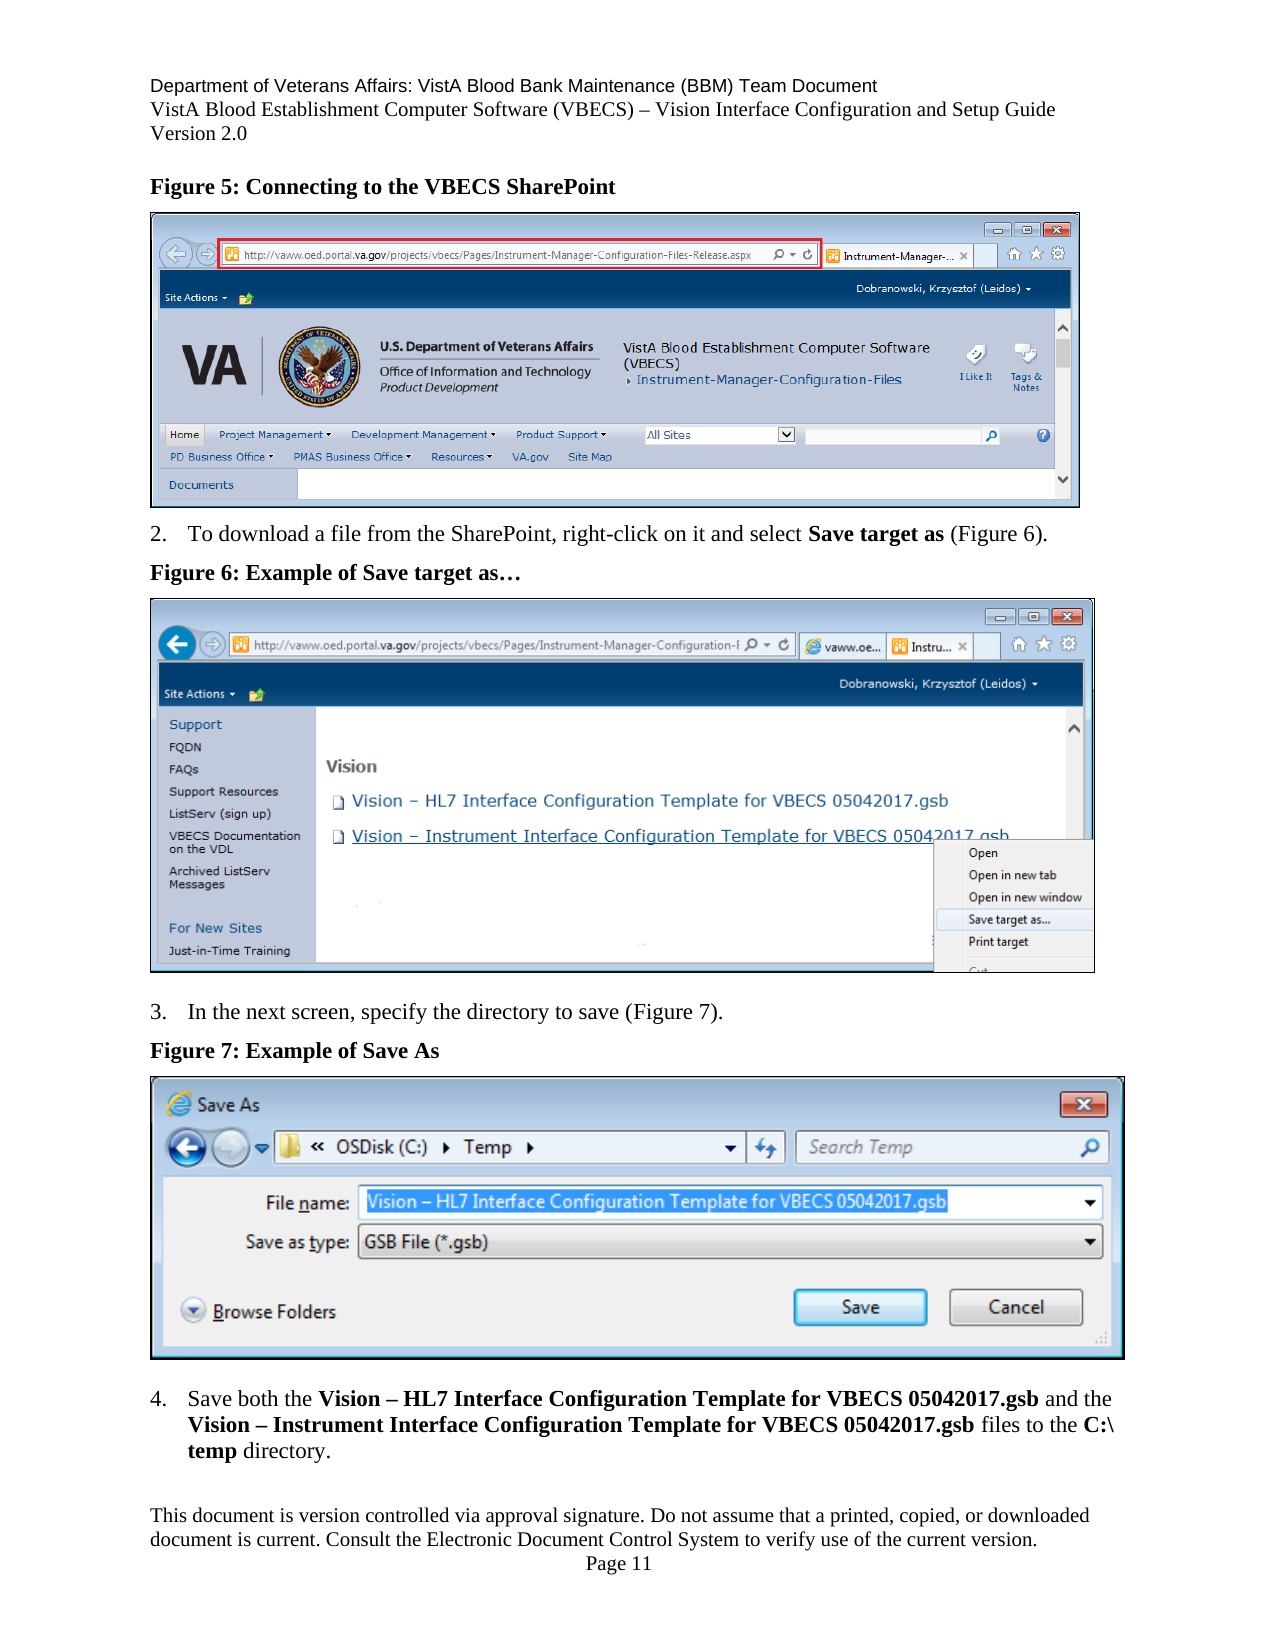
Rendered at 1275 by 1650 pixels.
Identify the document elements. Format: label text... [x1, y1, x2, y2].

text Figure 7: Example of Save As [150, 1037, 1125, 1063]
text Figure 5: Connecting to the VBECS SharePoint [150, 173, 1125, 200]
text Figure 6: Example of Save target as… [150, 559, 1125, 585]
picture [151, 1077, 1124, 1359]
picture [151, 213, 1079, 507]
picture [151, 599, 1094, 972]
list To download a file from the SharePoint, right-click on it and select Save target as (Figure 6). [150, 520, 1125, 546]
list Save both the Vision – HL7 Interface Configuration Template for VBECS 05042017.gsb and the Vision – Instrument Interface Configuration Template for VBECS 05042017.gsb files to the C:\temp directory. [150, 1385, 1125, 1464]
list In the next screen, specify the directory to save (Figure 7). [150, 998, 1125, 1024]
